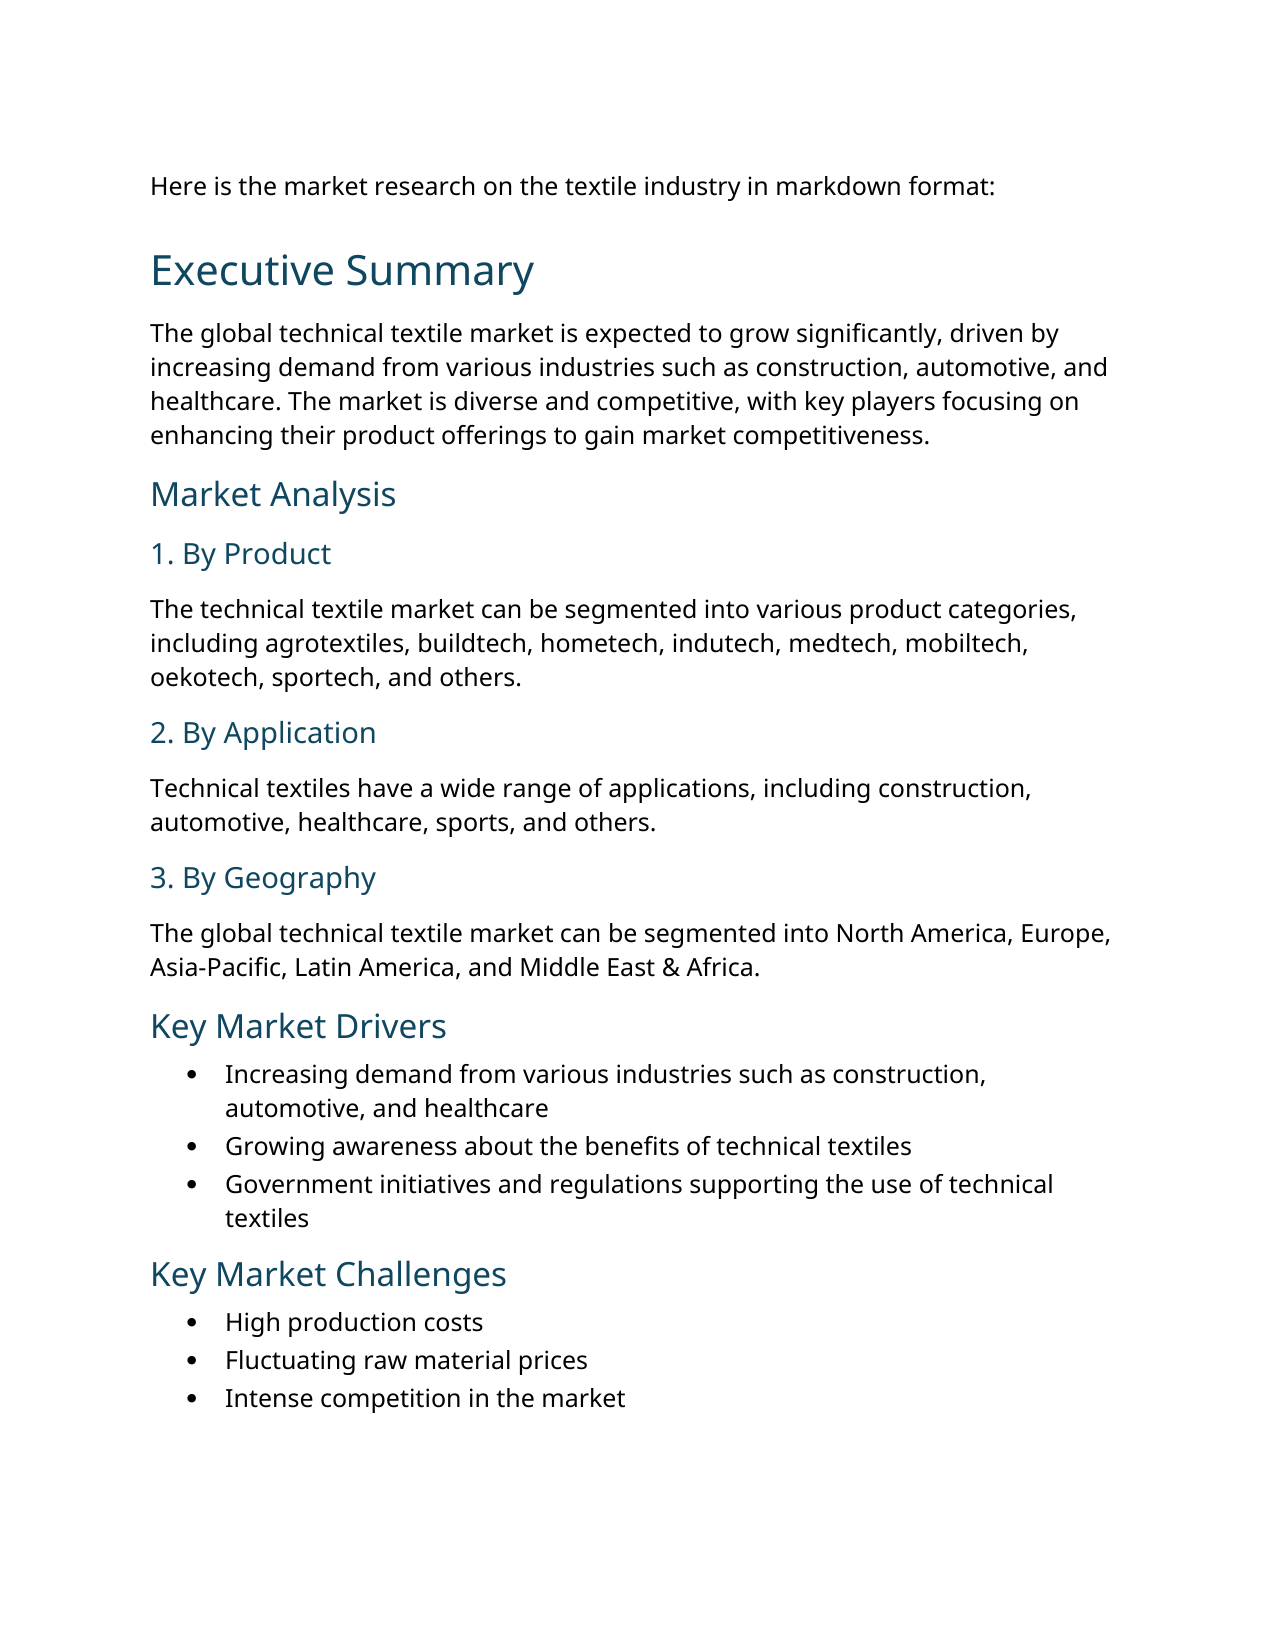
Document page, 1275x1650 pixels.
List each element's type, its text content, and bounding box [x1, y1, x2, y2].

list Intense competition in the market [187, 1381, 1125, 1414]
list Increasing demand from various industries such as construction, automotive, and healthcare [187, 1057, 1125, 1125]
subtitle 1. By Product [150, 533, 1125, 573]
subtitle Key Market Drivers [150, 1003, 1125, 1048]
list Fluctuating raw material prices [187, 1343, 1125, 1377]
subtitle 3. By Geography [150, 858, 1125, 897]
list High production costs [187, 1305, 1125, 1339]
list Growing awareness about the benefits of technical textiles [187, 1128, 1125, 1163]
list Government initiatives and regulations supporting the use of technical textiles [187, 1166, 1125, 1234]
text Technical textiles have a wide range of applications, including construction, automotive, healthcare, sports, and others. [150, 771, 1125, 839]
subtitle Market Analysis [150, 471, 1125, 516]
subtitle 2. By Application [150, 712, 1125, 752]
text The global technical textile market can be segmented into North America, Europe, Asia-Pacific, Latin America, and Middle East & Africa. [150, 916, 1125, 984]
text The technical textile market can be segmented into various product categories, including agrotextiles, buildtech, hometech, indutech, medtech, mobiltech, oekotech, sportech, and others. [150, 591, 1125, 693]
subtitle Executive Summary [150, 240, 1125, 297]
text Here is the market research on the textile industry in markdown format: [150, 169, 1125, 203]
text The global technical textile market is expected to grow significantly, driven by increasing demand from various industries such as construction, automotive, and healthcare. The market is diverse and competitive, with key players focusing on enhancing their product offerings to gain market competitiveness. [150, 316, 1125, 452]
subtitle Key Market Challenges [150, 1251, 1125, 1297]
